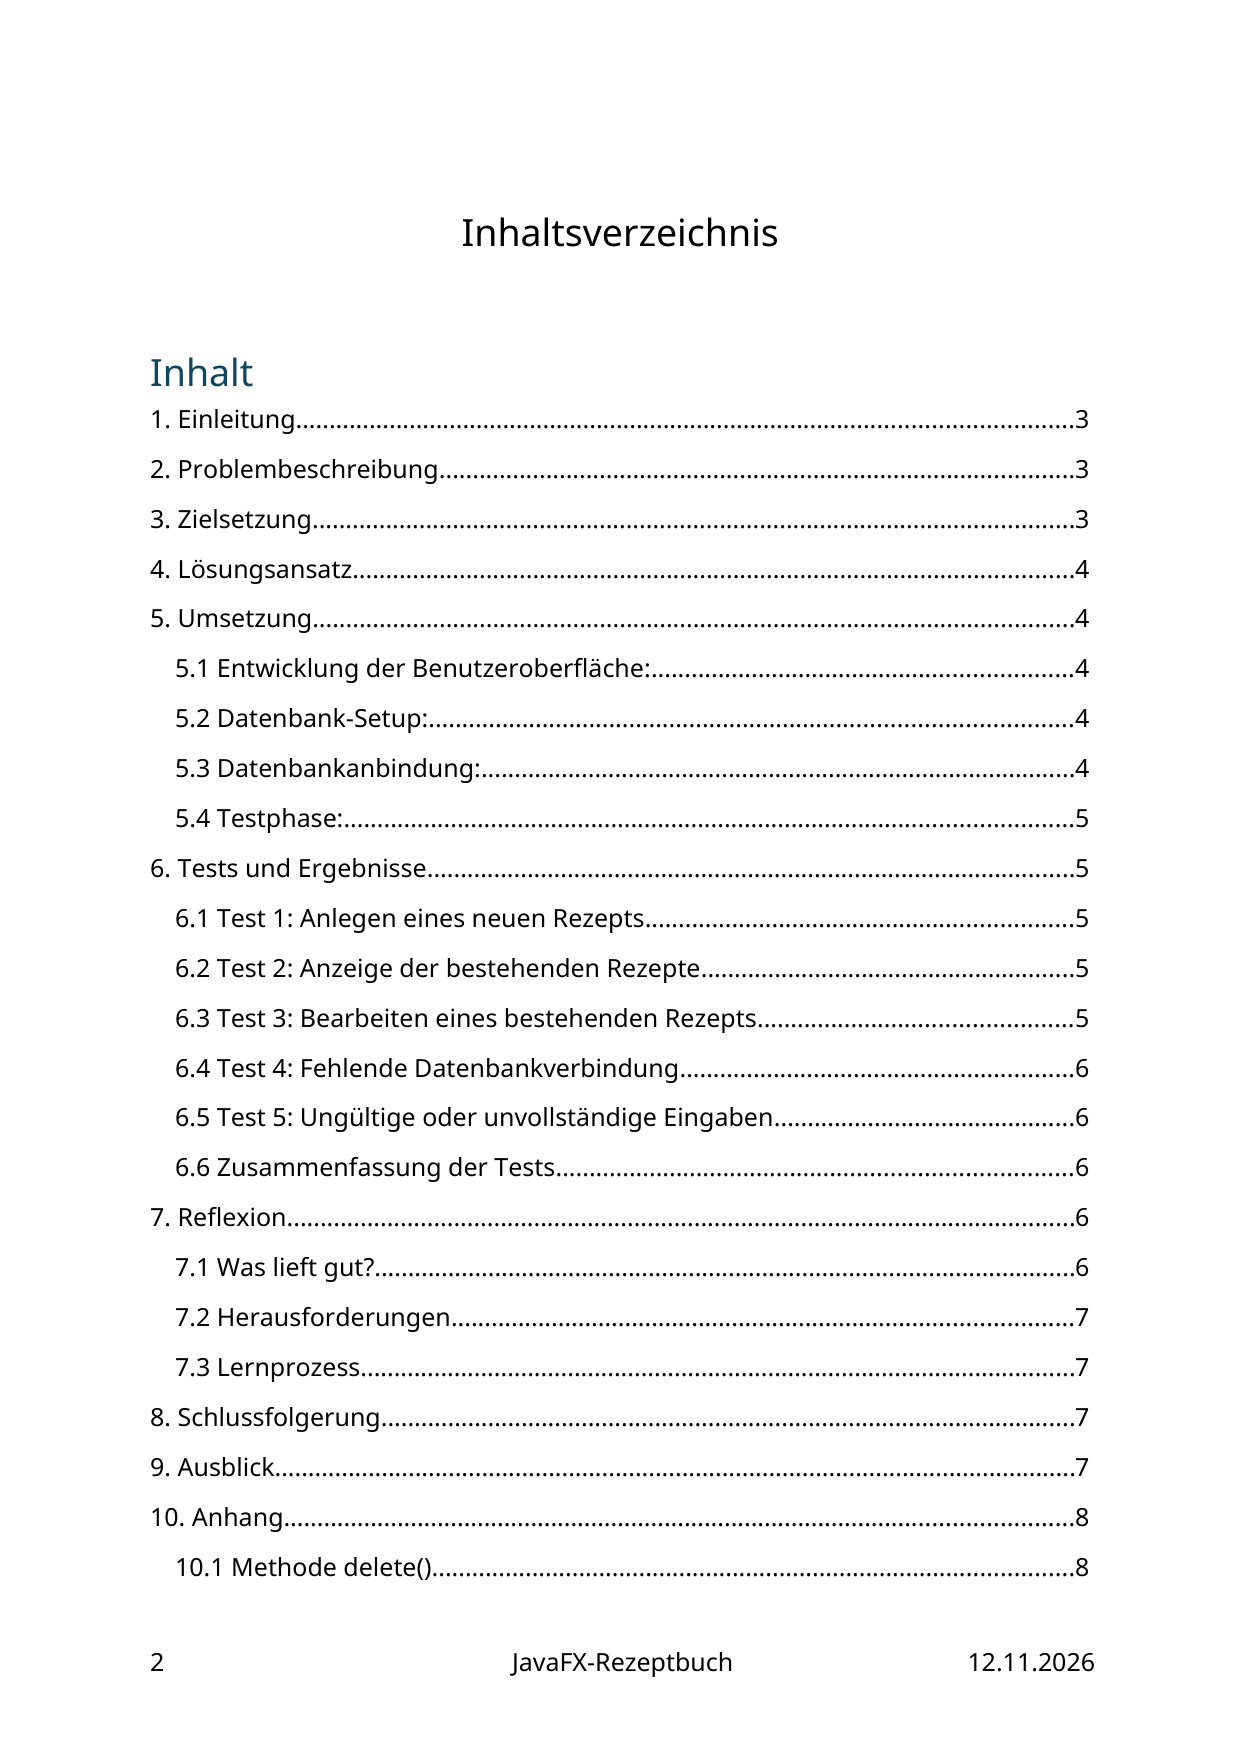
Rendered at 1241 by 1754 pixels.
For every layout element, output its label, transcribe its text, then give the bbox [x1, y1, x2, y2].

text Inhaltsverzeichnis [150, 206, 1090, 257]
